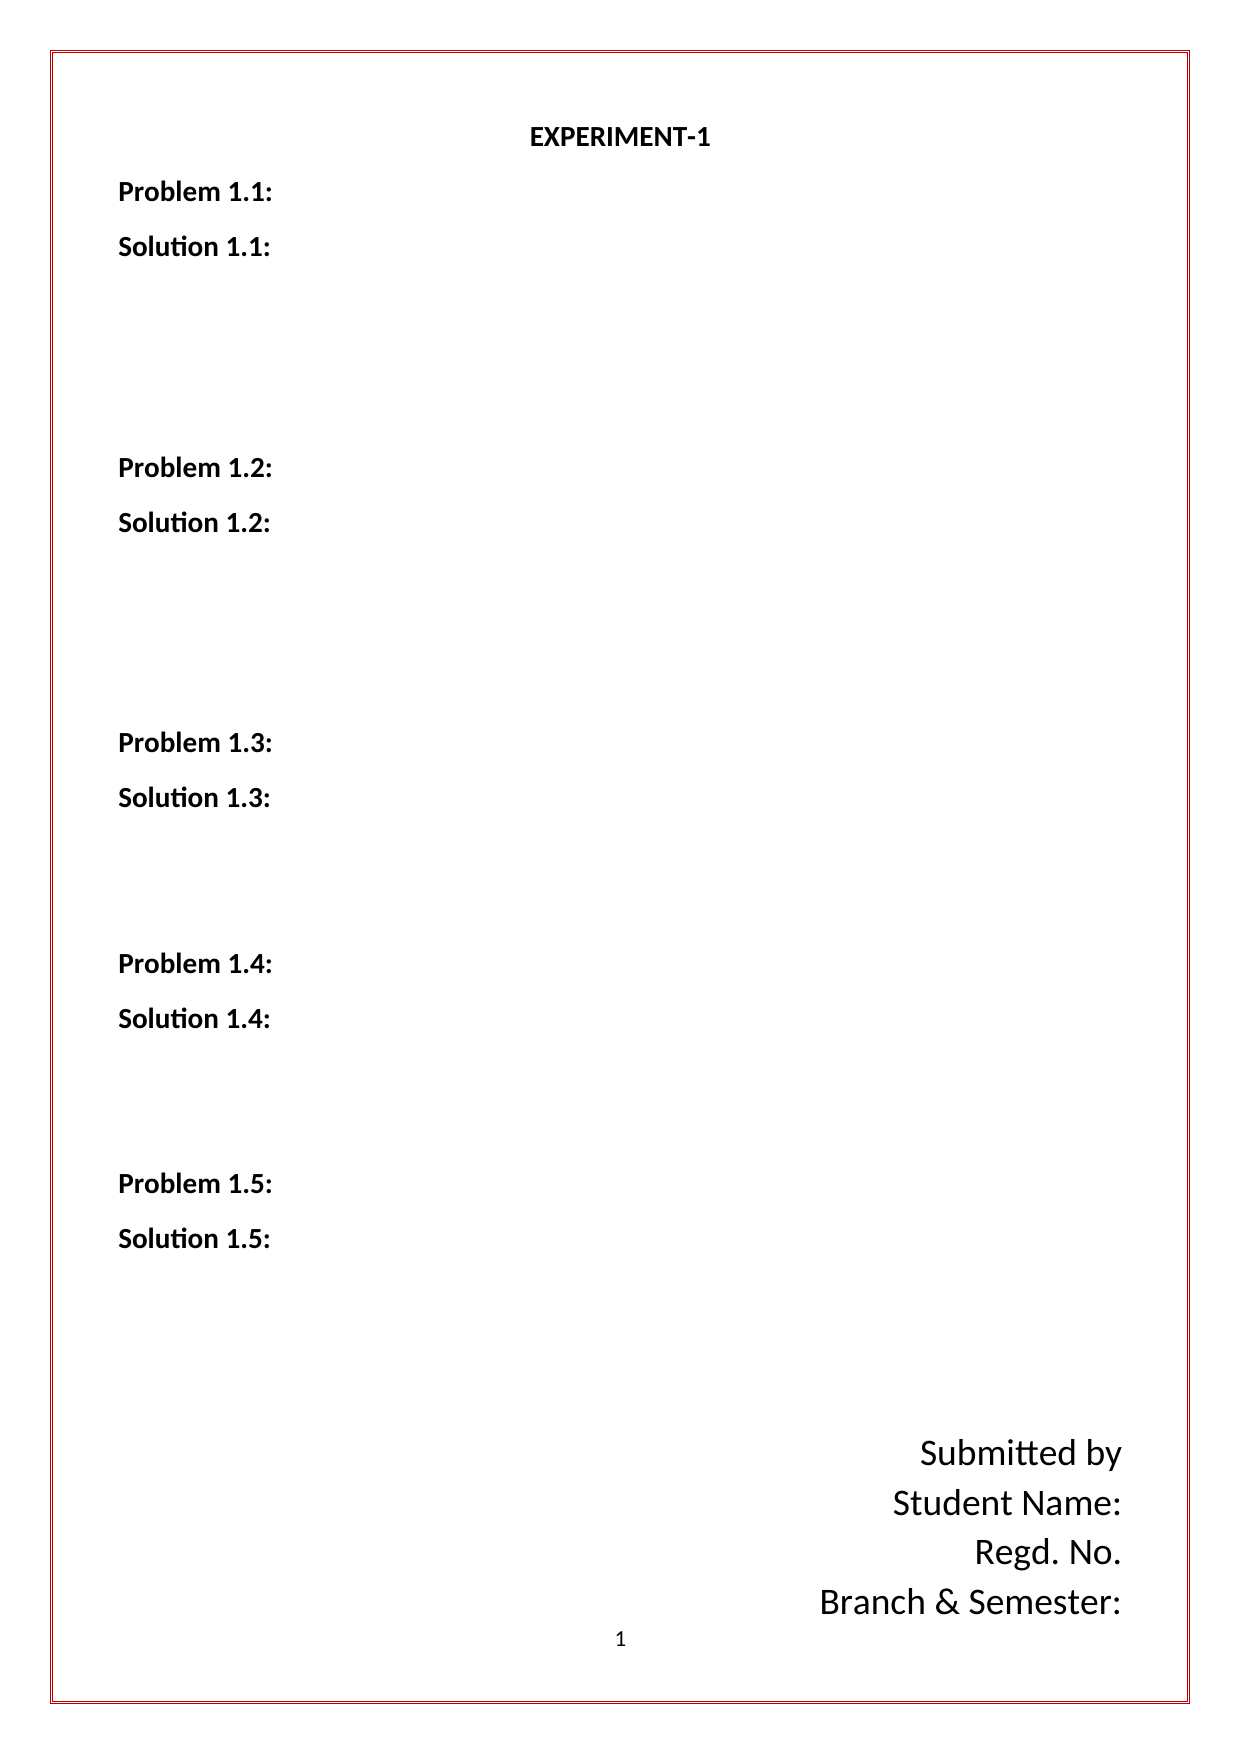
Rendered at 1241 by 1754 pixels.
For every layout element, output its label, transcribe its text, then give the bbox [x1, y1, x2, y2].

text Problem 1.1: [118, 173, 1122, 209]
text Solution 1.2: [118, 504, 1122, 539]
text Problem 1.2: [118, 449, 1122, 484]
text Branch & Semester: [118, 1578, 1122, 1624]
text Solution 1.3: [118, 779, 1122, 815]
text Solution 1.4: [118, 1000, 1122, 1035]
text Submitted by [118, 1429, 1122, 1475]
text Problem 1.3: [118, 724, 1122, 760]
text Regd. No. [118, 1528, 1122, 1574]
text Solution 1.5: [118, 1220, 1122, 1256]
text Problem 1.5: [118, 1165, 1122, 1201]
text Solution 1.1: [118, 228, 1122, 264]
text EXPERIMENT-1 [118, 118, 1122, 154]
text Problem 1.4: [118, 945, 1122, 980]
text Student Name: [118, 1479, 1122, 1525]
